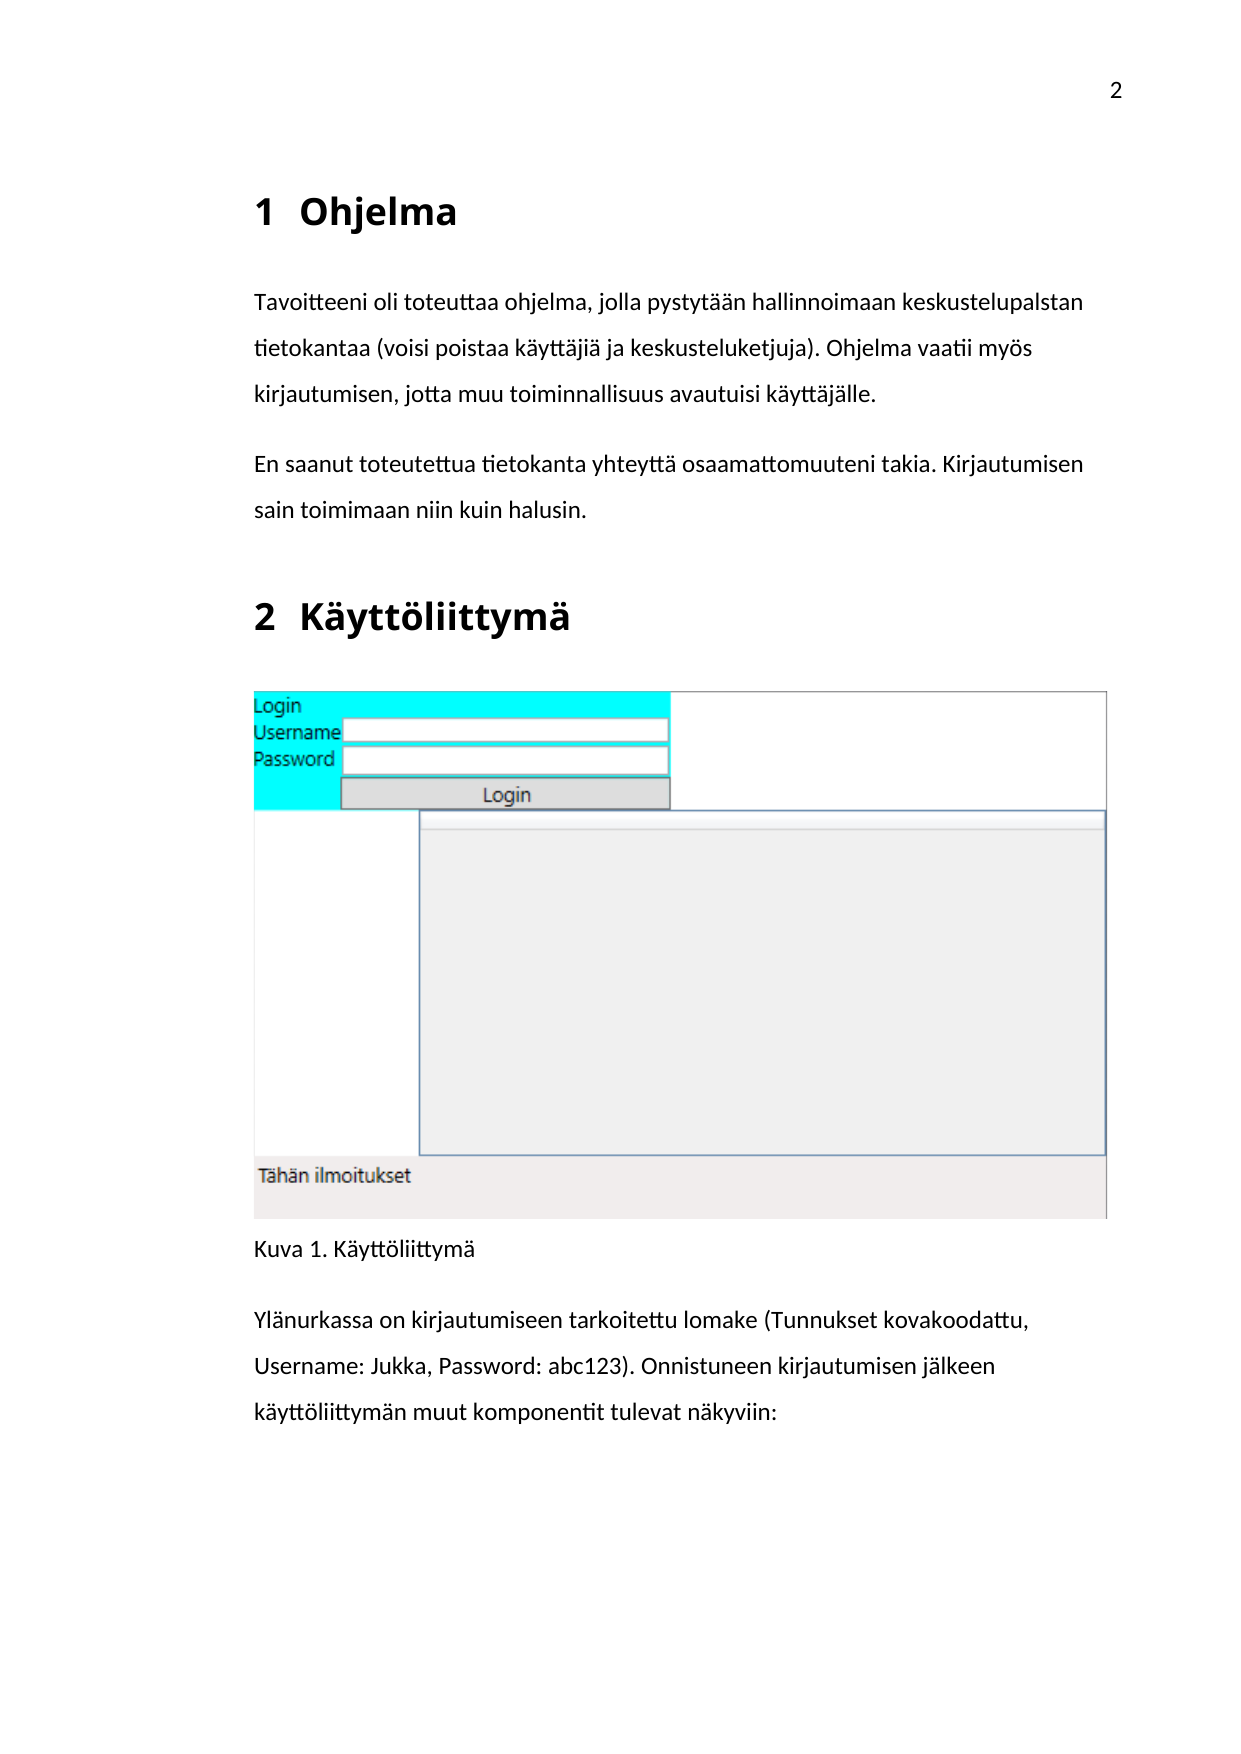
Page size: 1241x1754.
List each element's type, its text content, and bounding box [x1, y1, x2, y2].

text Tavoitteeni oli toteuttaa ohjelma, jolla pystytään hallinnoimaan keskustelupalstan tietokantaa (voisi poistaa käyttäjiä ja keskusteluketjuja). Ohjelma vaatii myös kirjautumisen, jotta muu toiminnallisuus avautuisi käyttäjälle. [254, 286, 1122, 408]
subtitle Käyttöliittymä [254, 590, 1122, 641]
picture [253, 691, 1108, 1219]
subtitle Ohjelma [254, 185, 1122, 236]
text En saanut toteutettua tietokanta yhteyttä osaamattomuuteni takia. Kirjautumisen sain toimimaan niin kuin halusin. [254, 449, 1122, 525]
text Ylänurkassa on kirjautumiseen tarkoitettu lomake (Tunnukset kovakoodattu, Username: Jukka, Password: abc123). Onnistuneen kirjautumisen jälkeen käyttöliittymän muut komponentit tulevat näkyviin: [254, 1304, 1122, 1426]
